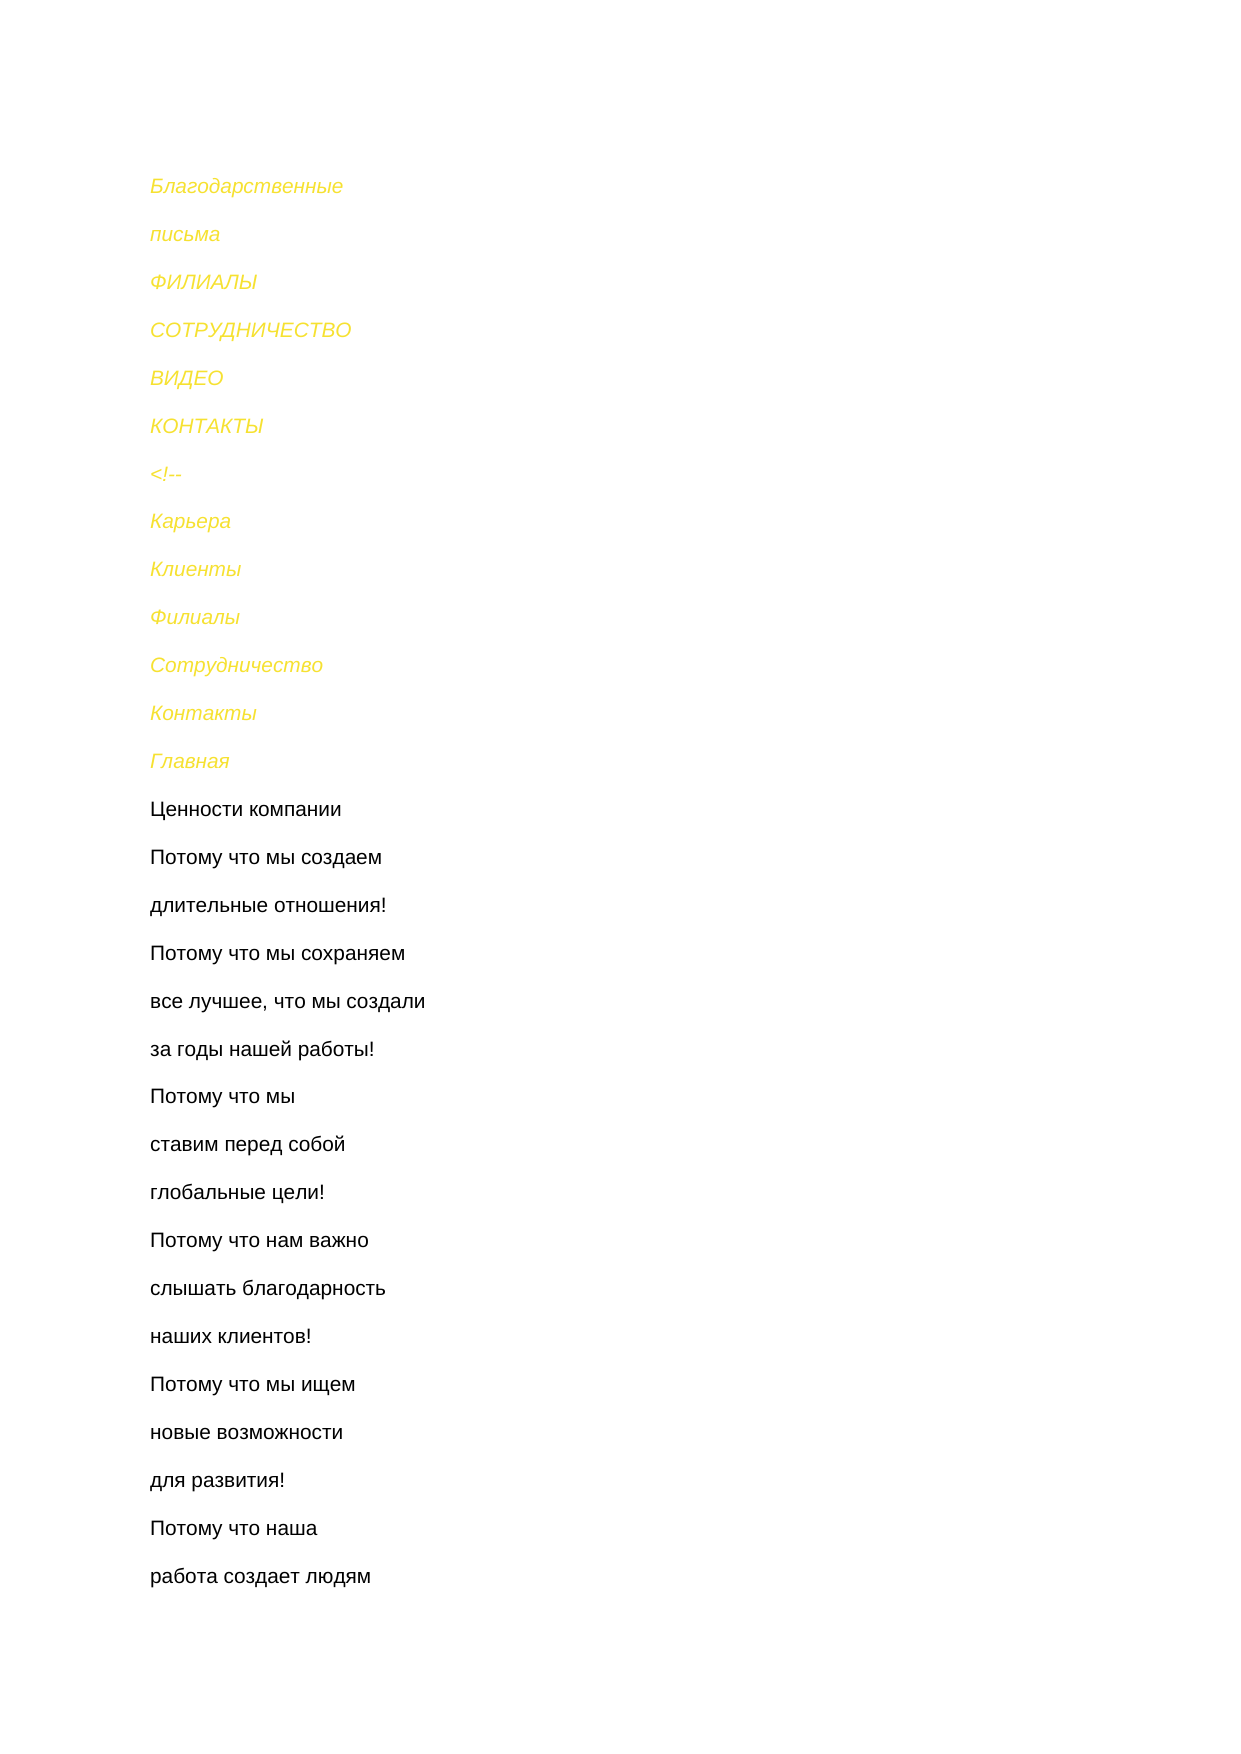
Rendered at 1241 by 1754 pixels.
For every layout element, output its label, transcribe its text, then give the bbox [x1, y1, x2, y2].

text ставим перед собой [150, 1132, 1090, 1156]
text Главная [150, 749, 1090, 773]
text Филиалы [150, 605, 1090, 629]
text Благодарственные [150, 174, 1090, 198]
text ФИЛИАЛЫ [150, 270, 1090, 294]
text слышать благодарность [150, 1276, 1090, 1300]
text письма [150, 222, 1090, 246]
text Потому что мы сохраняем [150, 941, 1090, 964]
text Потому что наша [150, 1516, 1090, 1539]
text за годы нашей работы! [150, 1036, 1090, 1060]
text Потому что мы [150, 1084, 1090, 1108]
text ВИДЕО [150, 366, 1090, 389]
text глобальные цели! [150, 1180, 1090, 1204]
text СОТРУДНИЧЕСТВО [150, 318, 1090, 342]
text Карьера [150, 509, 1090, 533]
text Контакты [150, 701, 1090, 725]
text для развития! [150, 1468, 1090, 1492]
text Клиенты [150, 557, 1090, 581]
text Потому что мы ищем [150, 1372, 1090, 1396]
text все лучшее, что мы создали [150, 988, 1090, 1012]
text Потому что нам важно [150, 1228, 1090, 1252]
text наших клиентов! [150, 1324, 1090, 1348]
text новые возможности [150, 1420, 1090, 1444]
text <!-- [150, 461, 1090, 485]
text Ценности компании [150, 797, 1090, 821]
text длительные отношения! [150, 893, 1090, 917]
text Потому что мы создаем [150, 845, 1090, 869]
text КОНТАКТЫ [150, 413, 1090, 437]
text работа создает людям [150, 1563, 1090, 1587]
text Сотрудничество [150, 653, 1090, 677]
